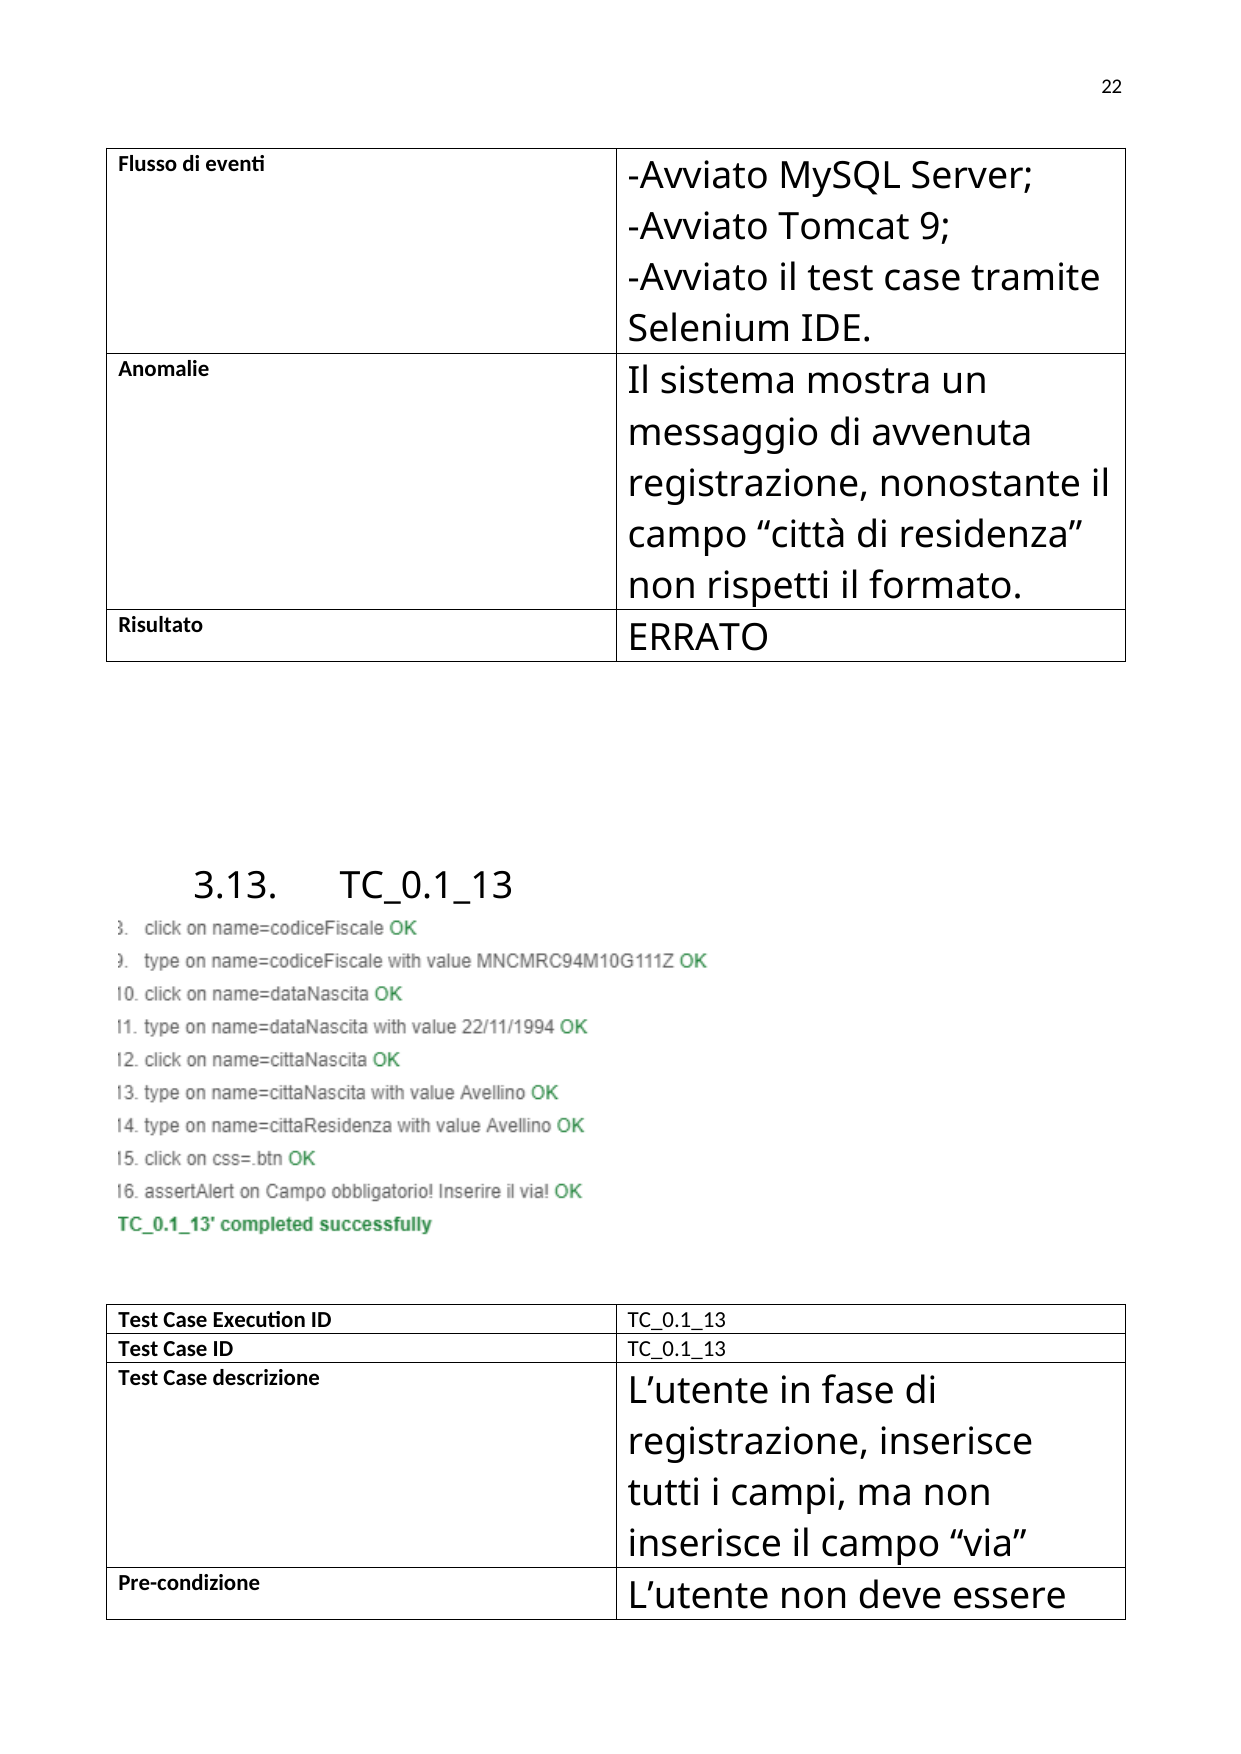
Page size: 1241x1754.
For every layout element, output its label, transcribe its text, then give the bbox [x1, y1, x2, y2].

picture [118, 913, 739, 1239]
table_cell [617, 1568, 1125, 1619]
table_cell Anomalie [107, 354, 616, 609]
table_cell Flusso di eventi [107, 149, 616, 353]
table_cell ‐Avviato MySQL Server; -Avviato Tomcat 9; ‐Avviato il test case tramite Selenium IDE. [617, 149, 1125, 353]
table_header TC_0.1_13 [617, 1305, 1125, 1333]
table_cell ERRATO [617, 610, 1125, 661]
table_header Test Case Execution ID [107, 1305, 616, 1333]
subtitle TC_0.1_13 [193, 858, 1122, 909]
table_cell Test Case ID [107, 1334, 616, 1362]
table_cell Risultato [107, 610, 616, 661]
table_cell TC_0.1_13 [617, 1334, 1125, 1362]
table_cell Il sistema mostra un messaggio di avvenuta registrazione, nonostante il campo “città di residenza” non rispetti il formato. [617, 354, 1125, 609]
table_cell Pre-condizione [107, 1568, 616, 1619]
table_cell Test Case descrizione [107, 1363, 616, 1567]
table_cell L’utente in fase di registrazione, inserisce tutti i campi, ma non inserisce il campo “via” [617, 1363, 1125, 1567]
